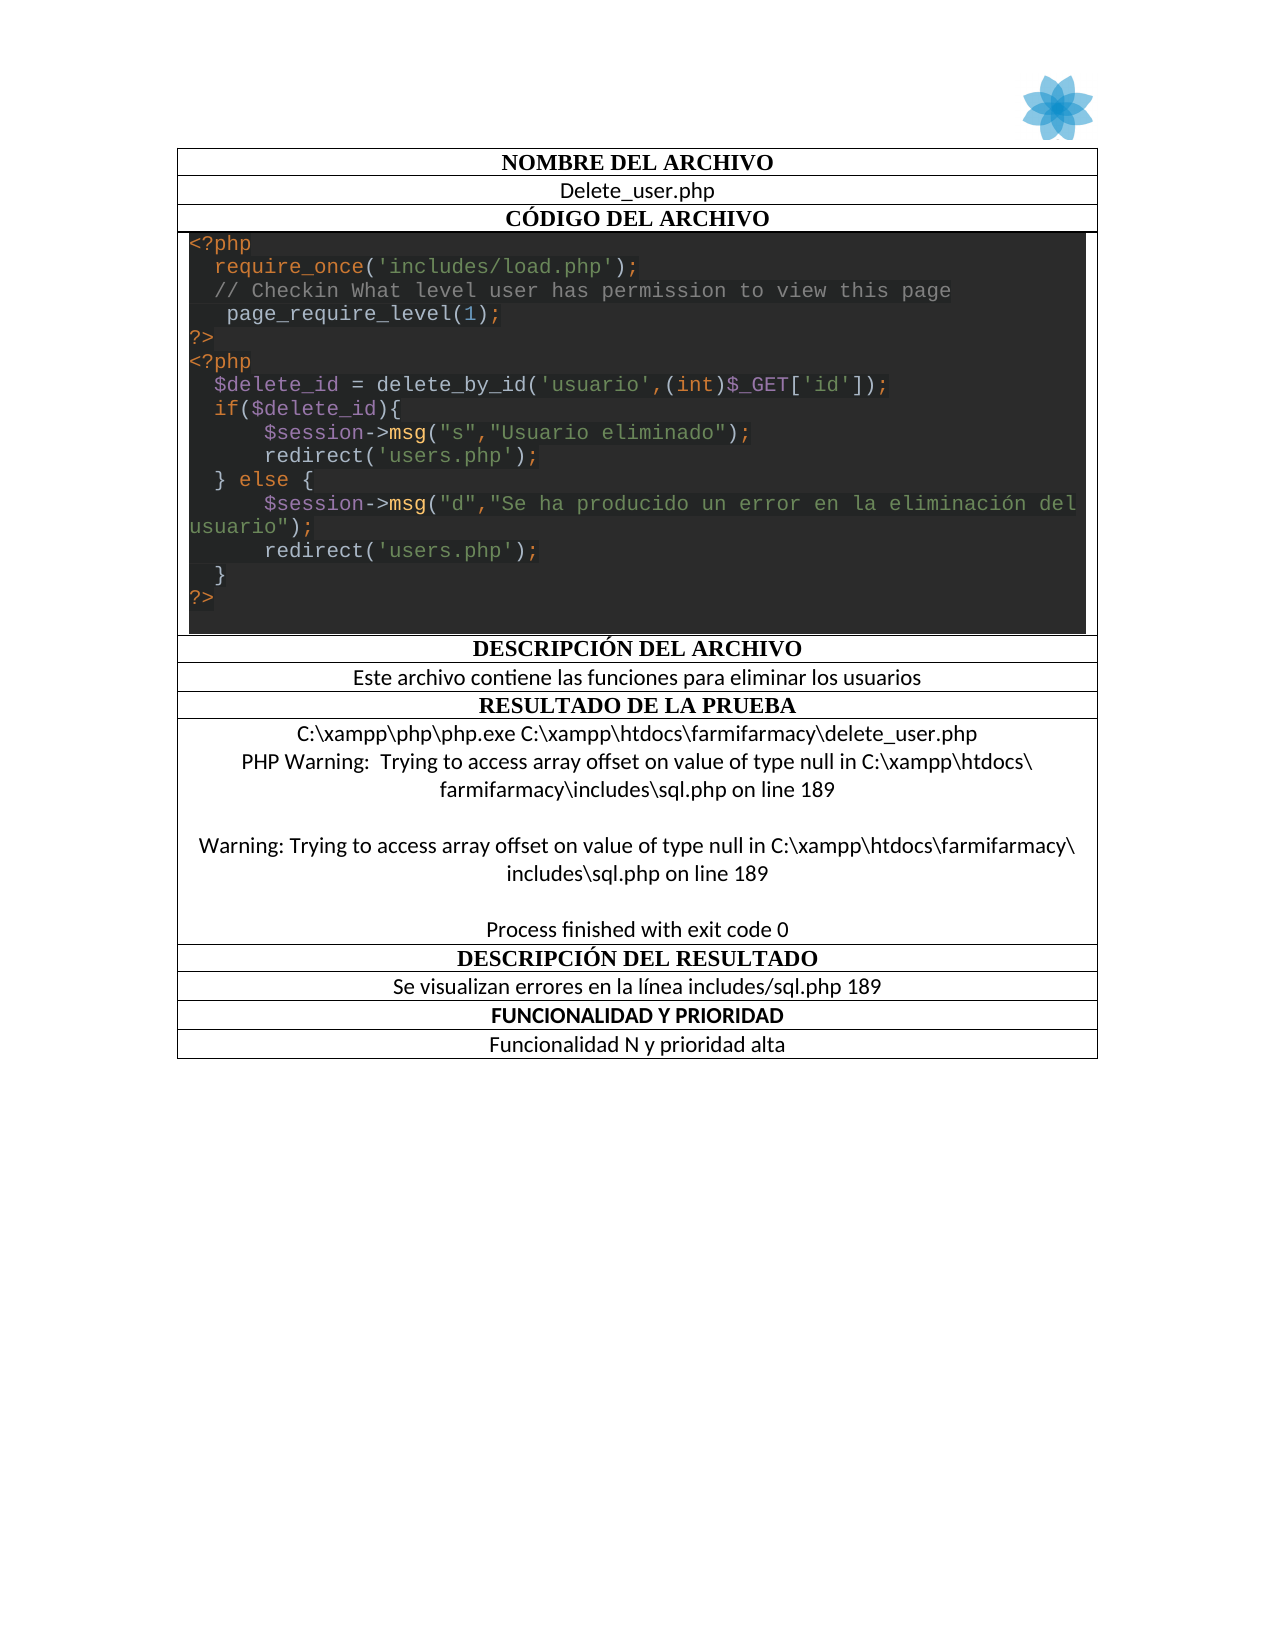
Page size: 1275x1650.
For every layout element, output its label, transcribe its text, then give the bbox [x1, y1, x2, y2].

table_cell Se visualizan errores en la línea includes/sql.php 189 [178, 972, 1097, 1000]
table_cell Delete_user.php [178, 176, 1097, 204]
table_header NOMBRE DEL ARCHIVO [178, 149, 1097, 175]
table_cell FUNCIONALIDAD Y PRIORIDAD [178, 1001, 1097, 1029]
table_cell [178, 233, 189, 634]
table_cell DESCRIPCIÓN DEL RESULTADO [178, 945, 1097, 971]
table_cell RESULTADO DE LA PRUEBA [178, 692, 1097, 718]
table_cell DESCRIPCIÓN DEL ARCHIVO [178, 636, 1097, 662]
table_cell Este archivo contiene las funciones para eliminar los usuarios [178, 663, 1097, 691]
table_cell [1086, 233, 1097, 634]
table_cell CÓDIGO DEL ARCHIVO [178, 205, 1097, 231]
picture [1015, 73, 1098, 140]
table_cell Funcionalidad N y prioridad alta [178, 1030, 1097, 1058]
table_cell C:\xampp\php\php.exe C:\xampp\htdocs\farmifarmacy\delete_user.php PHP Warning: Trying to access array offset on value of type null in C:\xampp\htdocs\farmifarmacy\includes\sql.php on line 189 Warning: Trying to access array offset on value of type null in C:\xampp\htdocs\farmifarmacy\includes\sql.php on line 189 Process finished with exit code 0 [178, 719, 1097, 943]
